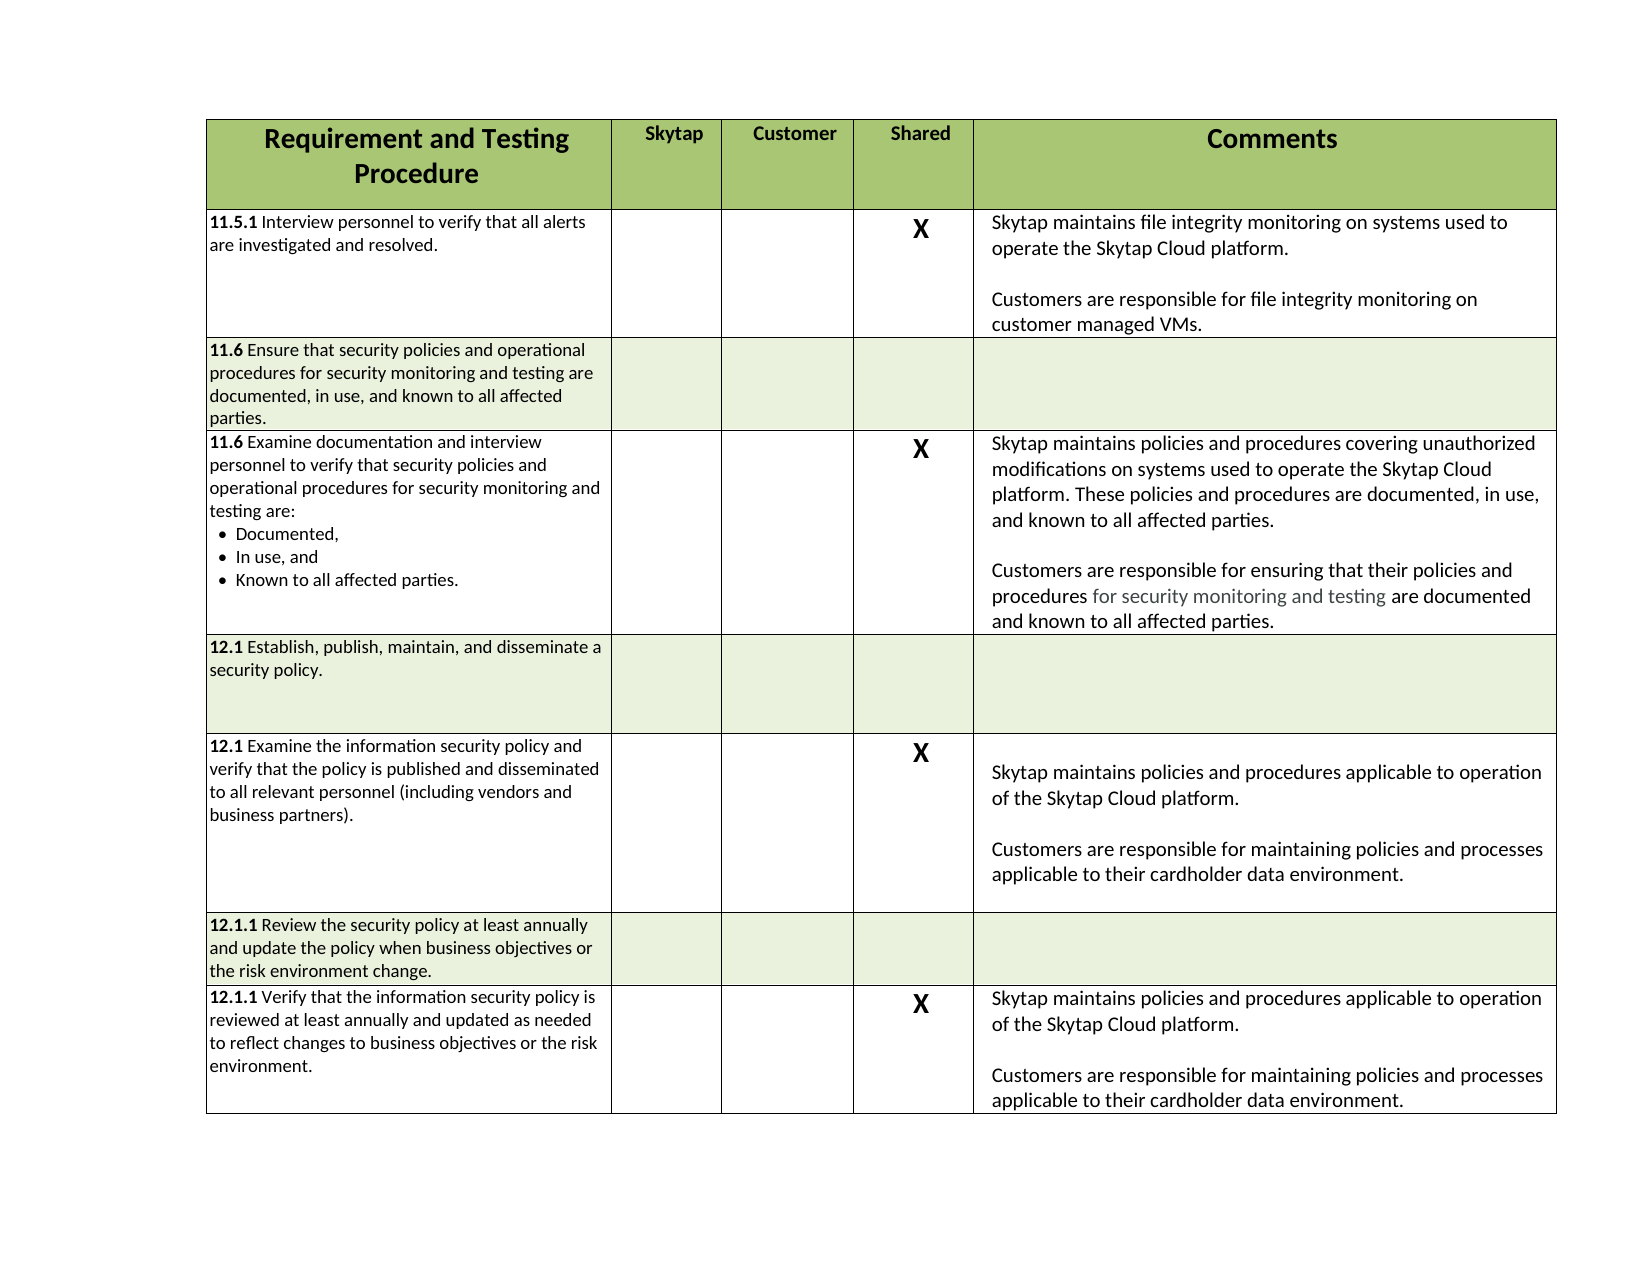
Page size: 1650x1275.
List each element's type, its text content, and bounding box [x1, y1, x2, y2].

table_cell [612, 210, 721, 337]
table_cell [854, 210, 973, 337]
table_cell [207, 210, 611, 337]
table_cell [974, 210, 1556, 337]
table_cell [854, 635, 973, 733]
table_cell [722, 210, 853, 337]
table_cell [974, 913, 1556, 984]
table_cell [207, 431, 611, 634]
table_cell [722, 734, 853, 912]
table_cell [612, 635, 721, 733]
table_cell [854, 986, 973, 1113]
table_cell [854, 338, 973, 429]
table_header Skytap [612, 120, 721, 209]
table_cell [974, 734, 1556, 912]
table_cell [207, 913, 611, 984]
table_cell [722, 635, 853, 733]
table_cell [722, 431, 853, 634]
table_header Customer [722, 120, 853, 209]
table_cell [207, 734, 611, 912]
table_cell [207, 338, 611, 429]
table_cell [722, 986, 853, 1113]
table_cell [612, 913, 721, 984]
table_header Comments [974, 120, 1556, 209]
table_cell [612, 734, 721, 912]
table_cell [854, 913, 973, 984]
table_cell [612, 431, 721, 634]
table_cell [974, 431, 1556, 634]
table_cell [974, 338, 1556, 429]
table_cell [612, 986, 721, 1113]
table_header Shared [854, 120, 973, 209]
table_header Requirement and Testing Procedure [207, 120, 611, 209]
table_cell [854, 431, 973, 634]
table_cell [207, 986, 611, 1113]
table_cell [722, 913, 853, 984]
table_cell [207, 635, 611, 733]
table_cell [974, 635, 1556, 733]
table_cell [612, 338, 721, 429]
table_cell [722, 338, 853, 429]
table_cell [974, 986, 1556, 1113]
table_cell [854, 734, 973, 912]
